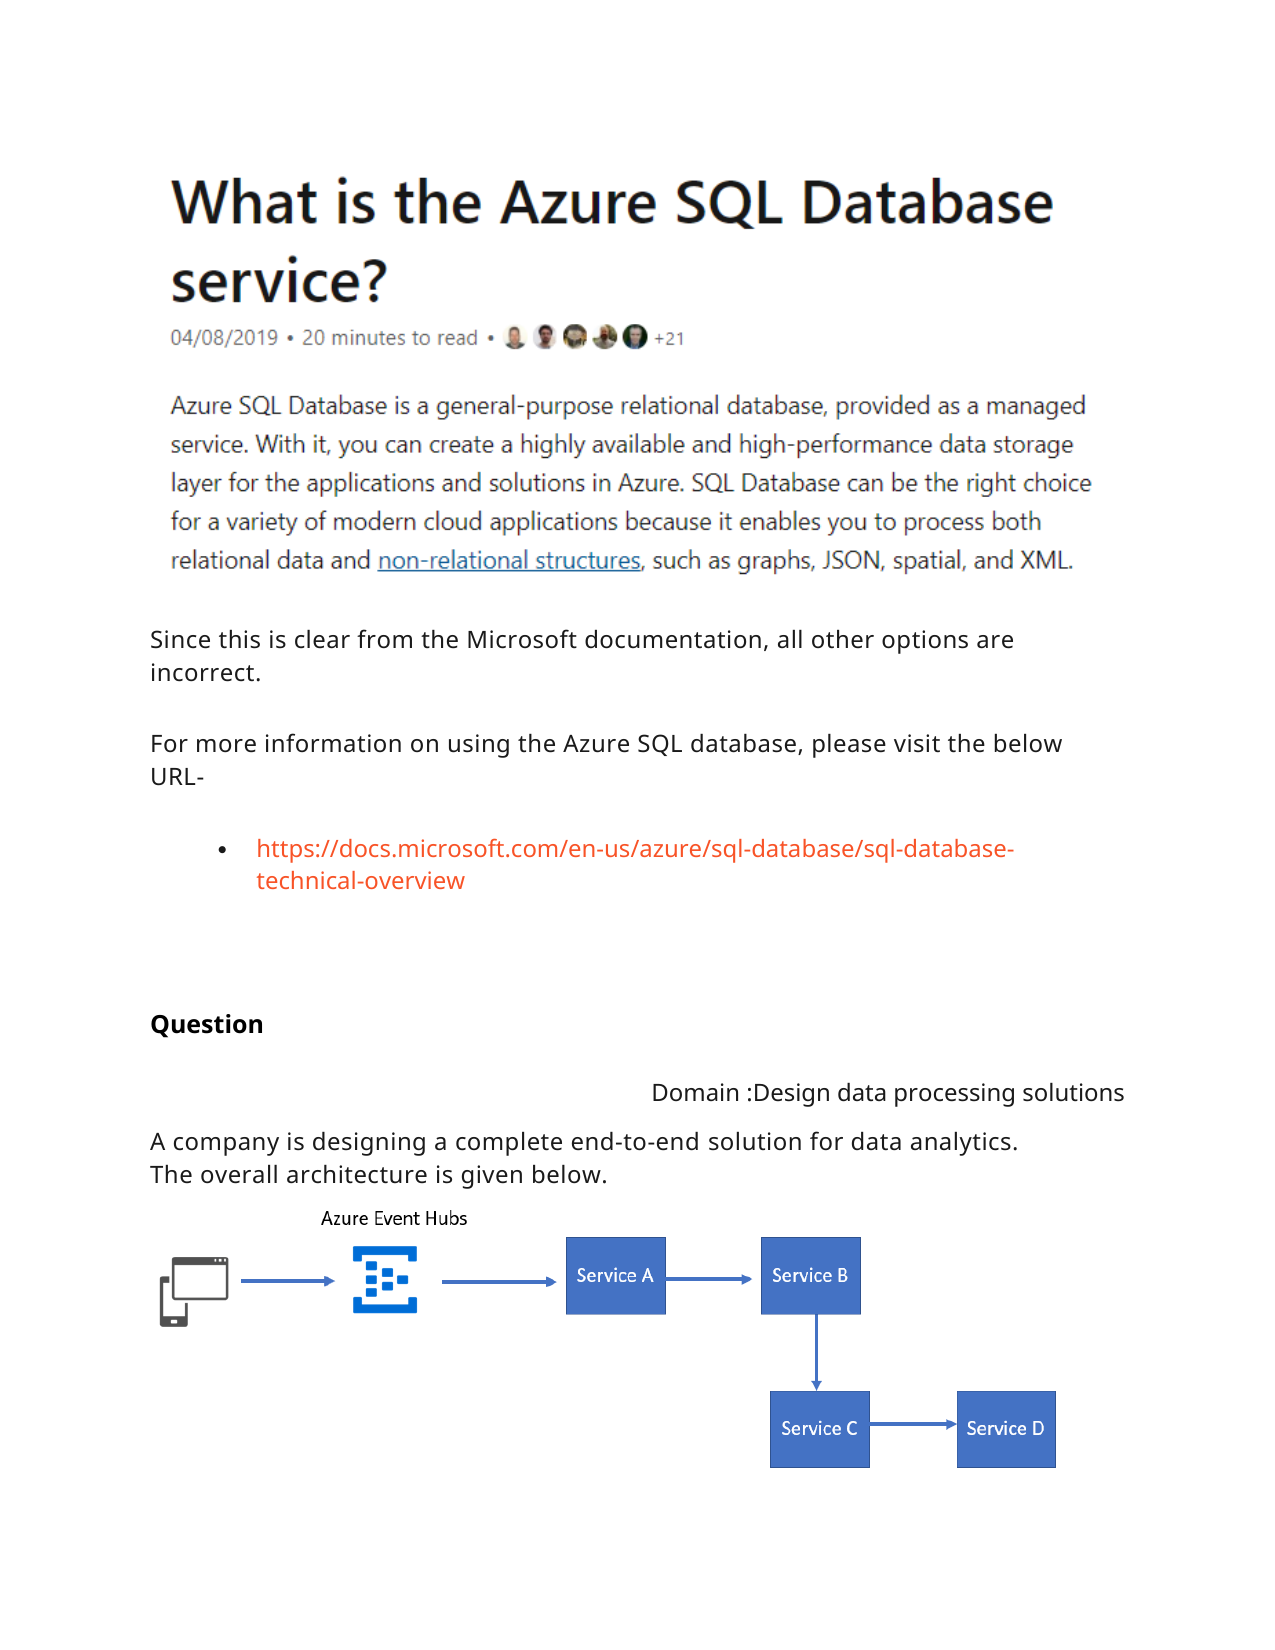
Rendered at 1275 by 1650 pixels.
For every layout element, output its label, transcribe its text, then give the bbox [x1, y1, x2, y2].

text Since this is clear from the Microsoft documentation, all other options are incorrect. [150, 623, 1125, 688]
picture [150, 1190, 1125, 1488]
text The overall architecture is given below. [150, 1158, 1125, 1190]
list https://docs.microsoft.com/en-us/azure/sql-database/sql-database-technical-overview [219, 831, 1094, 897]
picture [150, 150, 1125, 584]
text A company is designing a complete end-to-end solution for data analytics. [150, 1125, 1125, 1158]
text For more information on using the Azure SQL database, please visit the below URL- [150, 727, 1125, 792]
text Domain :Design data processing solutions [150, 1076, 1125, 1108]
subtitle Question 54 [150, 1006, 1125, 1041]
